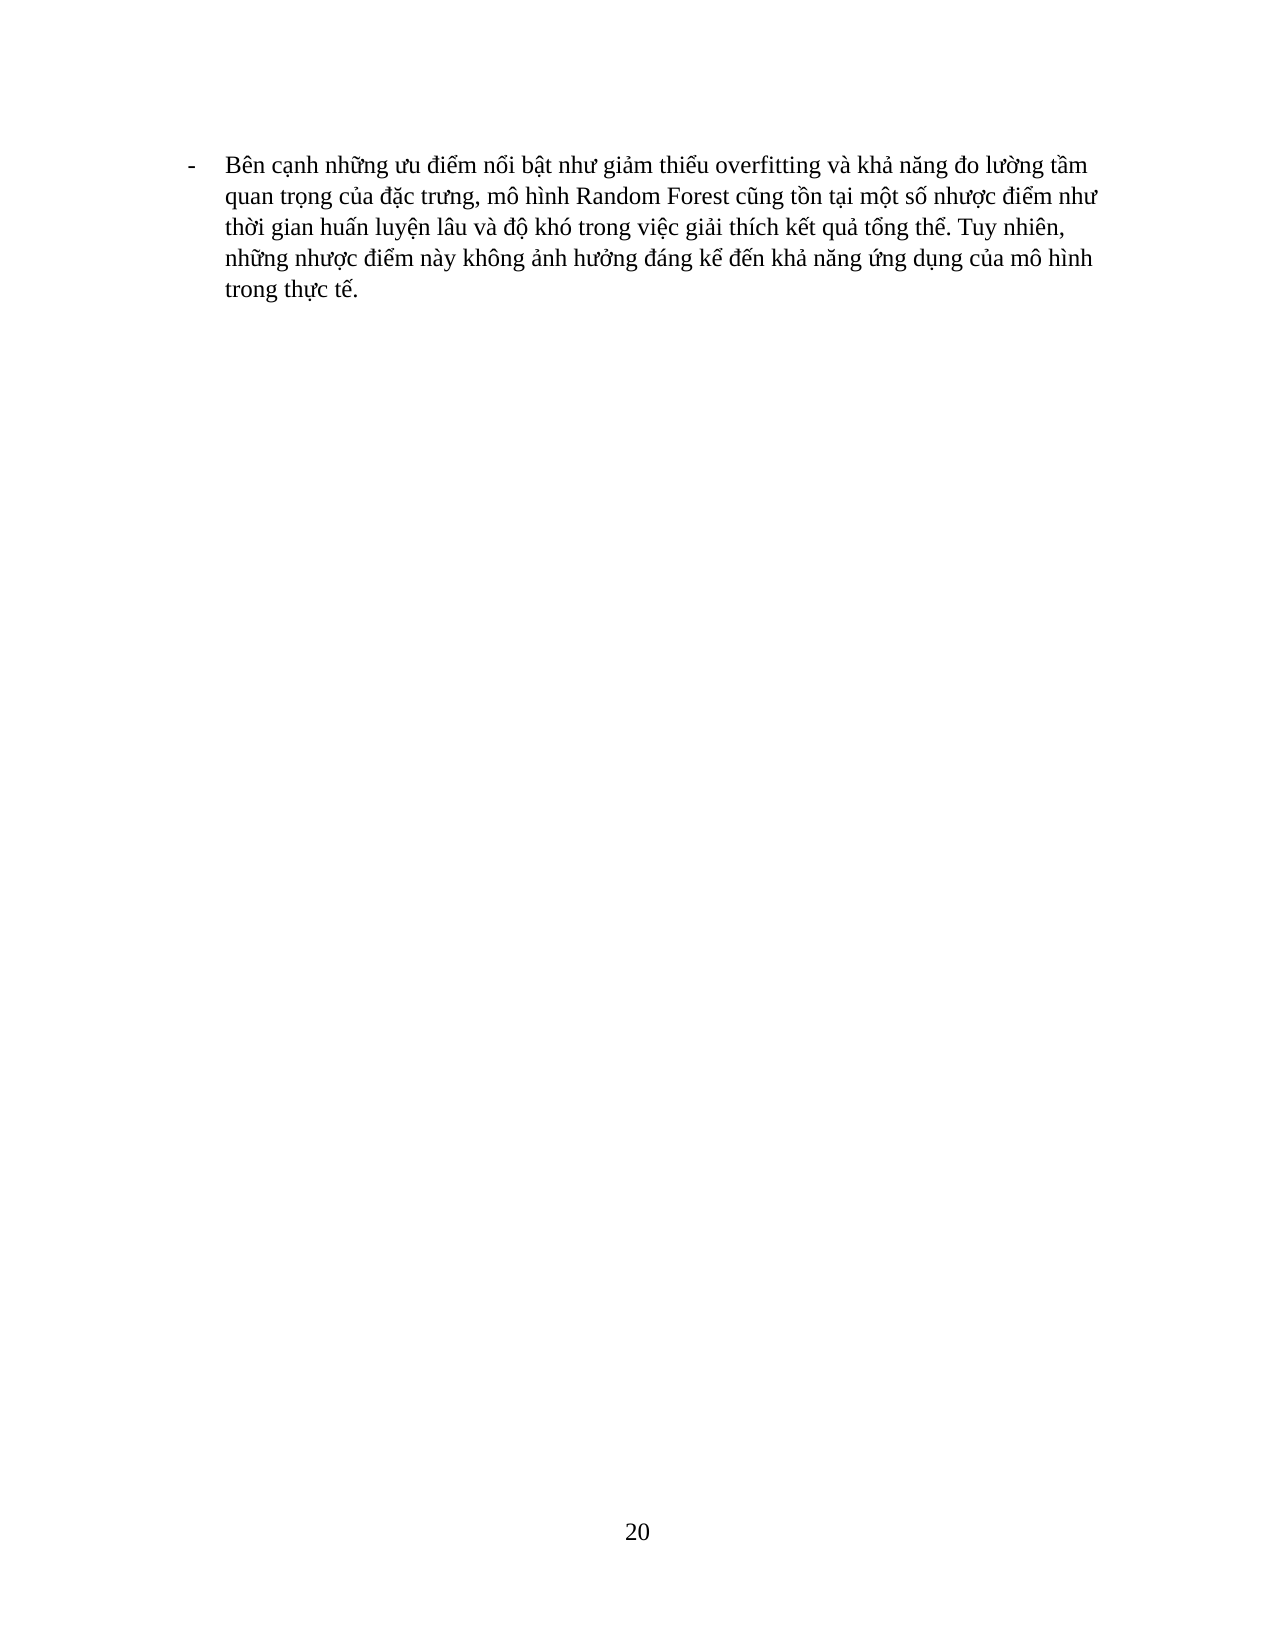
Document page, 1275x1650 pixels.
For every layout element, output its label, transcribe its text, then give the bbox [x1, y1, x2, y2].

list Bên cạnh những ưu điểm nổi bật như giảm thiểu overfitting và khả năng đo lường tầm quan trọng của đặc trưng, mô hình Random Forest cũng tồn tại một số nhược điểm như thời gian huấn luyện lâu và độ khó trong việc giải thích kết quả tổng thể. Tuy nhiên, những nhược điểm này không ảnh hưởng đáng kể đến khả năng ứng dụng của mô hình trong thực tế. [187, 150, 1125, 303]
